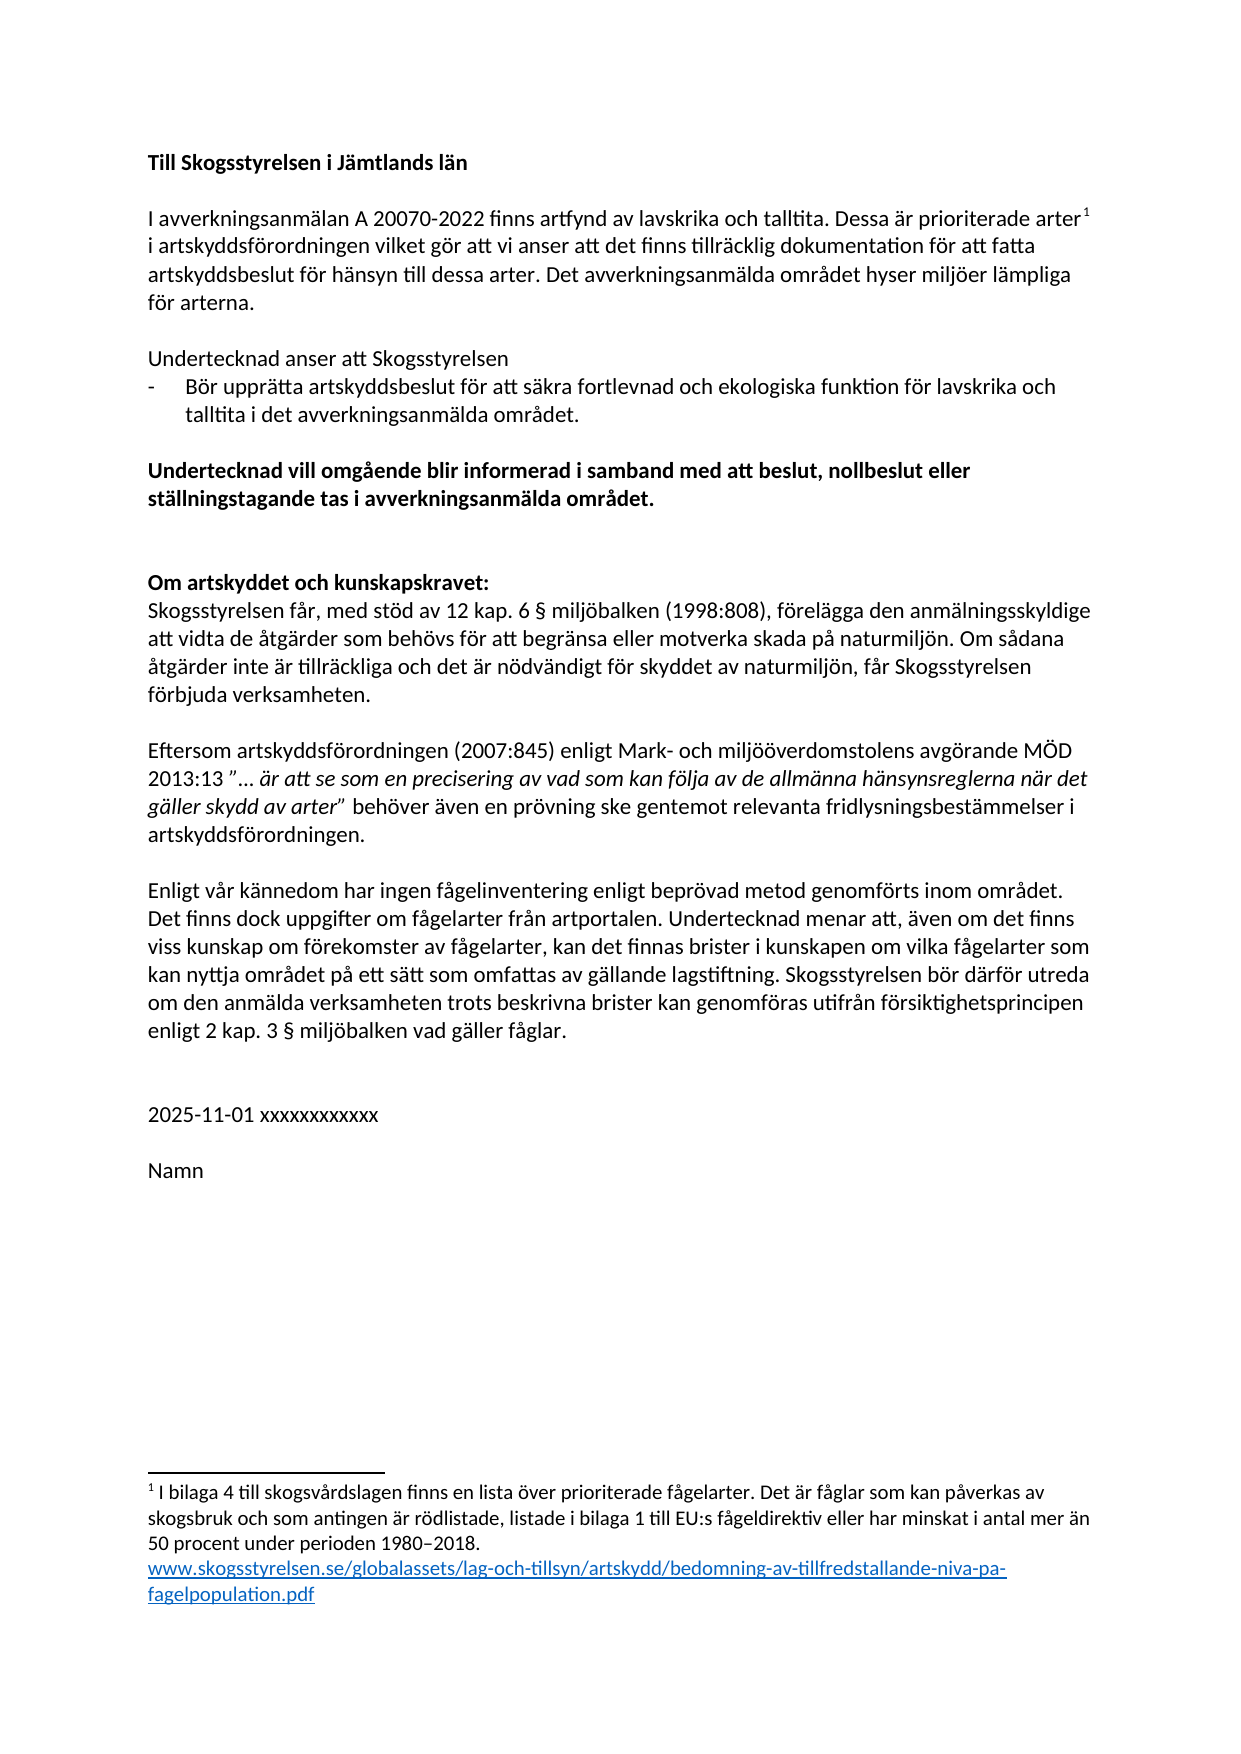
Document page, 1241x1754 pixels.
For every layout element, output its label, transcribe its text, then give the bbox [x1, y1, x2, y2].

text Undertecknad anser att Skogsstyrelsen [148, 344, 1093, 372]
text gäller skydd av arter” behöver även en prövning ske gentemot relevanta fridlysningsbestämmelser i artskyddsförordningen. [148, 792, 1093, 848]
text 2025-11-01 xxxxxxxxxxxx [148, 1100, 1093, 1128]
text I avverkningsanmälan A 20070-2022 finns artfynd av lavskrika och talltita. Dessa är prioriterade arter i artskyddsförordningen vilket gör att vi anser att det finns tillräcklig dokumentation för att fatta artskyddsbeslut för hänsyn till dessa arter. Det avverkningsanmälda området hyser miljöer lämpliga för arterna. [148, 204, 1093, 316]
text Om artskyddet och kunskapskravet: [148, 568, 1093, 596]
text Namn [148, 1156, 1093, 1184]
text Till Skogsstyrelsen i Jämtlands län [148, 148, 1093, 176]
list Bör upprätta artskyddsbeslut för att säkra fortlevnad och ekologiska funktion för lavskrika och talltita i det avverkningsanmälda området. [148, 372, 1093, 428]
text Undertecknad vill omgående blir informerad i samband med att beslut, nollbeslut eller ställningstagande tas i avverkningsanmälda området. [148, 456, 1093, 512]
text Eftersom artskyddsförordningen (2007:845) enligt Mark- och miljööverdomstolens avgörande MÖD 2013:13 ”… är att se som en precisering av vad som kan följa av de allmänna hänsynsreglerna när det [148, 736, 1093, 792]
text Enligt vår kännedom har ingen fågelinventering enligt beprövad metod genomförts inom området. Det finns dock uppgifter om fågelarter från artportalen. Undertecknad menar att, även om det finns viss kunskap om förekomster av fågelarter, kan det finnas brister i kunskapen om vilka fågelarter som kan nyttja området på ett sätt som omfattas av gällande lagstiftning. Skogsstyrelsen bör därför utreda om den anmälda verksamheten trots beskrivna brister kan genomföras utifrån försiktighetsprincipen enligt 2 kap. 3 § miljöbalken vad gäller fåglar. [148, 876, 1093, 1044]
text Skogsstyrelsen får, med stöd av 12 kap. 6 § miljöbalken (1998:808), förelägga den anmälningsskyldige att vidta de åtgärder som behövs för att begränsa eller motverka skada på naturmiljön. Om sådana åtgärder inte är tillräckliga och det är nödvändigt för skyddet av naturmiljön, får Skogsstyrelsen förbjuda verksamheten. [148, 596, 1093, 708]
